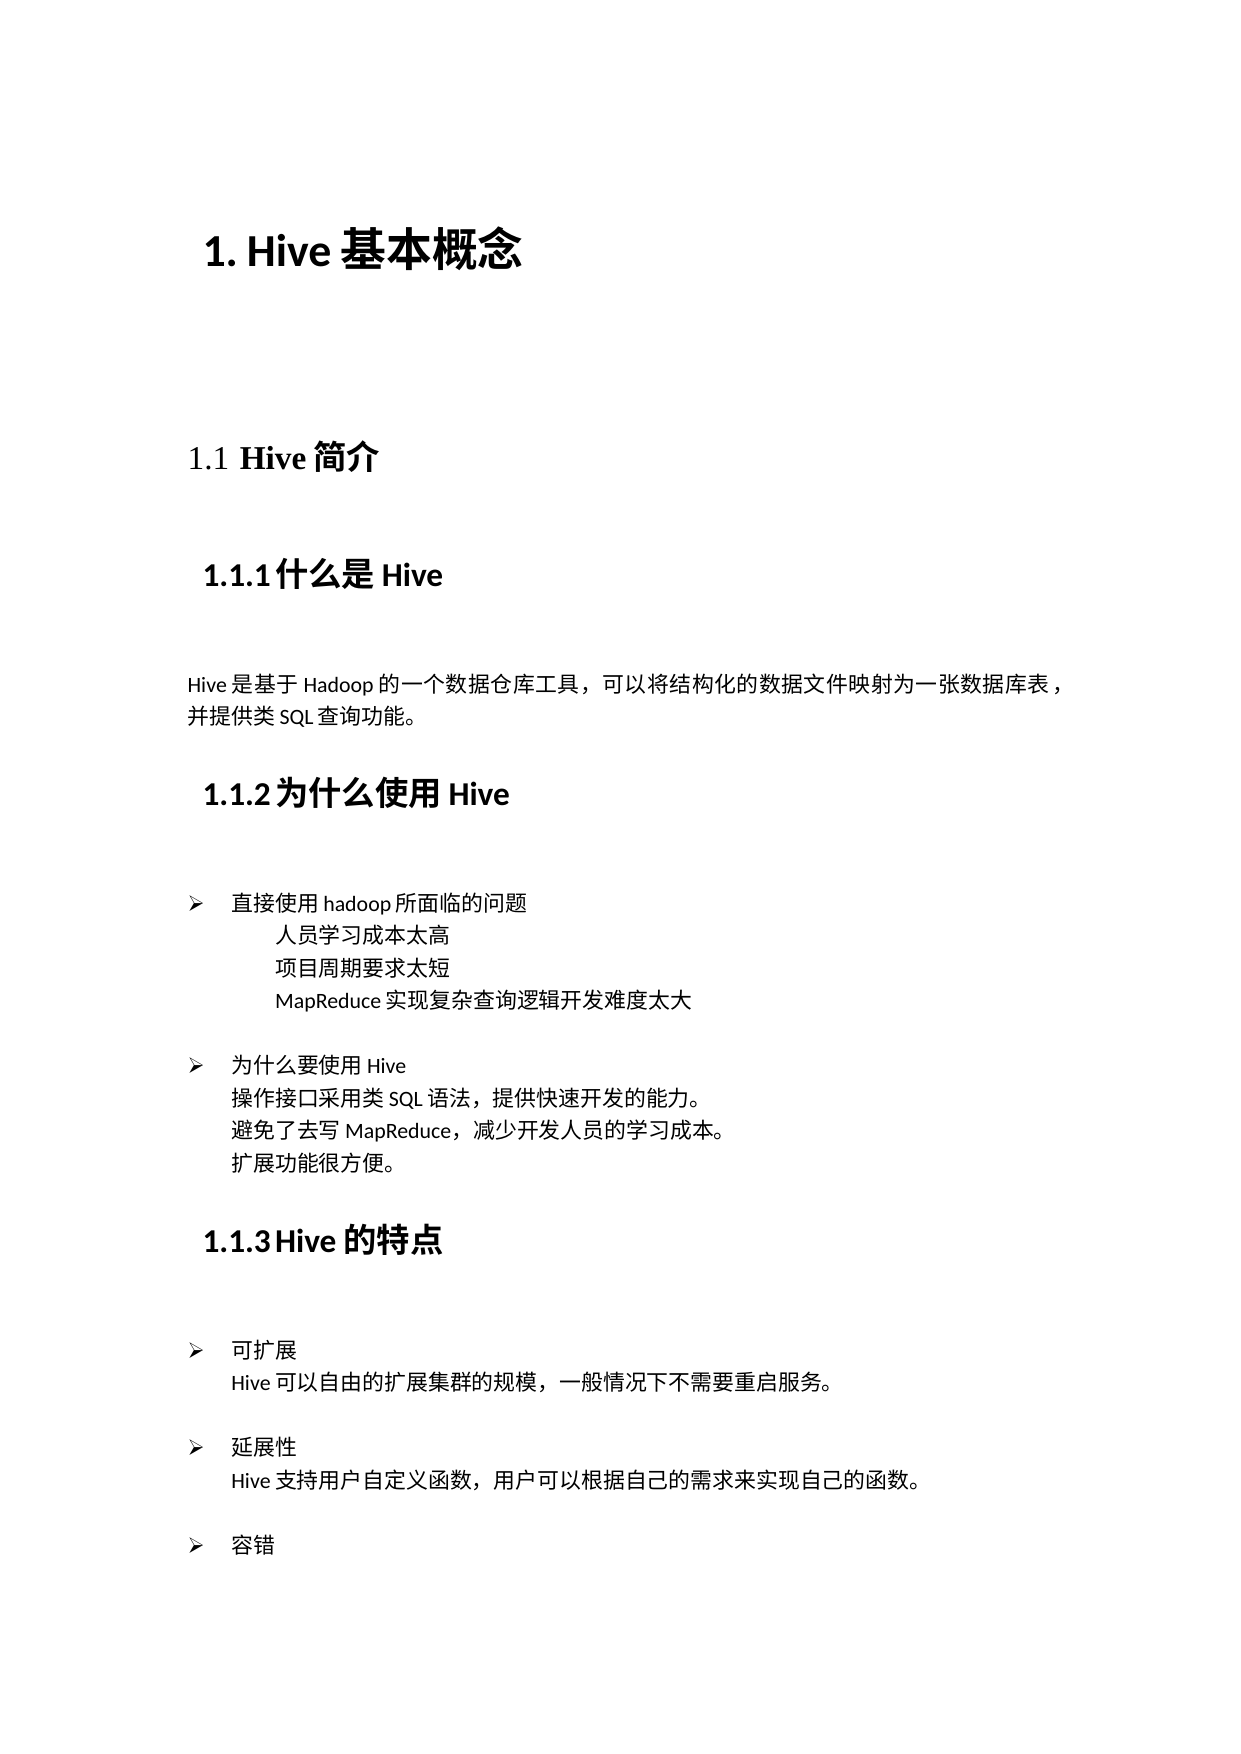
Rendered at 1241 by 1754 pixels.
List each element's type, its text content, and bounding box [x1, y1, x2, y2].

list 直接使用hadoop所面临的问题 [187, 885, 1053, 918]
text MapReduce实现复杂查询逻辑开发难度太大 [231, 983, 1053, 1015]
subtitle 什么是Hive [202, 539, 1053, 604]
text 人员学习成本太高 [231, 918, 1053, 950]
text Hive支持用户自定义函数，用户可以根据自己的需求来实现自己的函数。 [231, 1462, 1053, 1495]
text Hive可以自由的扩展集群的规模，一般情况下不需要重启服务。 [231, 1365, 1053, 1397]
subtitle Hive基本概念 [202, 197, 1053, 295]
list 可扩展 [187, 1332, 1053, 1365]
text 扩展功能很方便。 [231, 1145, 1053, 1178]
subtitle 为什么使用Hive [202, 758, 1053, 823]
text 操作接口采用类SQL语法，提供快速开发的能力。 [231, 1080, 1053, 1113]
text 项目周期要求太短 [231, 950, 1053, 983]
subtitle Hive简介 [187, 423, 1053, 488]
text 避免了去写MapReduce，减少开发人员的学习成本。 [231, 1113, 1053, 1145]
text Hive是基于Hadoop的一个数据仓库工具，可以将结构化的数据文件映射为一张数据库表，并提供类SQL查询功能。 [187, 666, 1053, 731]
list 为什么要使用Hive [187, 1048, 1053, 1080]
list 容错 [187, 1527, 1053, 1560]
subtitle Hive的特点 [202, 1205, 1053, 1270]
list 延展性 [187, 1430, 1053, 1462]
